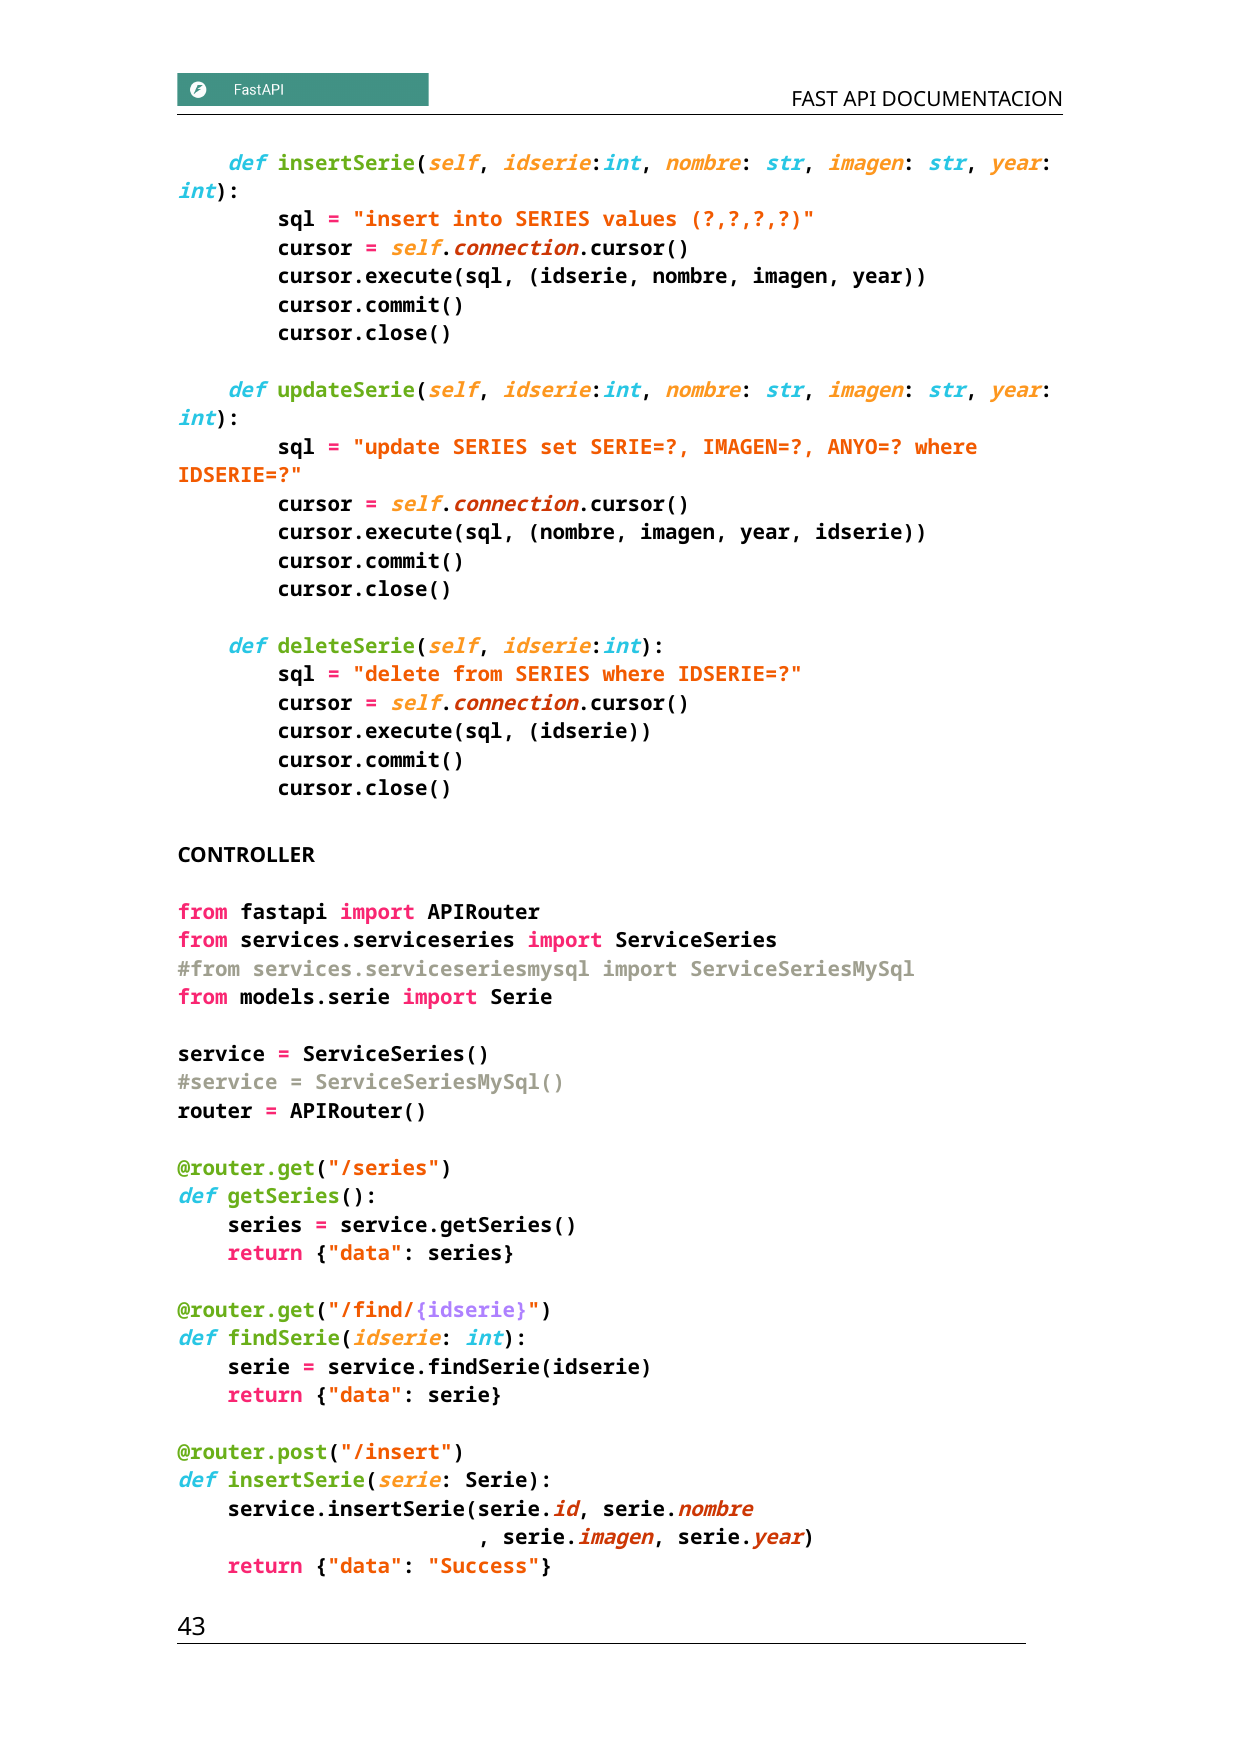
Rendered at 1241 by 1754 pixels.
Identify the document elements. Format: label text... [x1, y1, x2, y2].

text sql = "delete from SERIES where IDSERIE=?" [177, 659, 1063, 688]
text return {"data": "Success"} [177, 1551, 1063, 1579]
text cursor.commit() [177, 546, 1063, 574]
text serie = service.findSerie(idserie) [177, 1352, 1063, 1380]
text cursor.execute(sql, (idserie, nombre, imagen, year)) [177, 261, 1063, 290]
text def getSeries(): [177, 1181, 1063, 1210]
text def insertSerie(self, idserie:int, nombre: str, imagen: str, year: int): [177, 148, 1063, 204]
text CONTROLLER [177, 840, 1063, 868]
text @router.get("/series") [177, 1153, 1063, 1181]
text @router.post("/insert") [177, 1437, 1063, 1466]
text from services.serviceseries import ServiceSeries [177, 925, 1063, 954]
text service.insertSerie(serie.id, serie.nombre [177, 1494, 1063, 1522]
text , serie.imagen, serie.year) [177, 1522, 1063, 1551]
text def findSerie(idserie: int): [177, 1323, 1063, 1352]
text cursor = self.connection.cursor() [177, 489, 1063, 517]
text #from services.serviceseriesmysql import ServiceSeriesMySql [177, 954, 1063, 982]
text cursor.close() [177, 318, 1063, 347]
text cursor.close() [177, 574, 1063, 603]
text cursor.close() [177, 773, 1063, 802]
text service = ServiceSeries() [177, 1039, 1063, 1067]
text def insertSerie(serie: Serie): [177, 1466, 1063, 1494]
text cursor.commit() [177, 290, 1063, 318]
text cursor.commit() [177, 745, 1063, 773]
text sql = "insert into SERIES values (?,?,?,?)" [177, 204, 1063, 233]
text router = APIRouter() [177, 1096, 1063, 1124]
text from fastapi import APIRouter [177, 897, 1063, 925]
text cursor.execute(sql, (idserie)) [177, 716, 1063, 745]
text cursor = self.connection.cursor() [177, 688, 1063, 716]
text cursor = self.connection.cursor() [177, 233, 1063, 261]
text return {"data": series} [177, 1238, 1063, 1267]
text return {"data": serie} [177, 1380, 1063, 1409]
text from models.serie import Serie [177, 982, 1063, 1011]
text @router.get("/find/{idserie}") [177, 1295, 1063, 1323]
picture [177, 73, 429, 106]
text #service = ServiceSeriesMySql() [177, 1067, 1063, 1096]
text series = service.getSeries() [177, 1210, 1063, 1238]
text def updateSerie(self, idserie:int, nombre: str, imagen: str, year: int): [177, 375, 1063, 432]
text cursor.execute(sql, (nombre, imagen, year, idserie)) [177, 517, 1063, 546]
text def deleteSerie(self, idserie:int): [177, 631, 1063, 659]
text sql = "update SERIES set SERIE=?, IMAGEN=?, ANYO=? where IDSERIE=?" [177, 432, 1063, 489]
